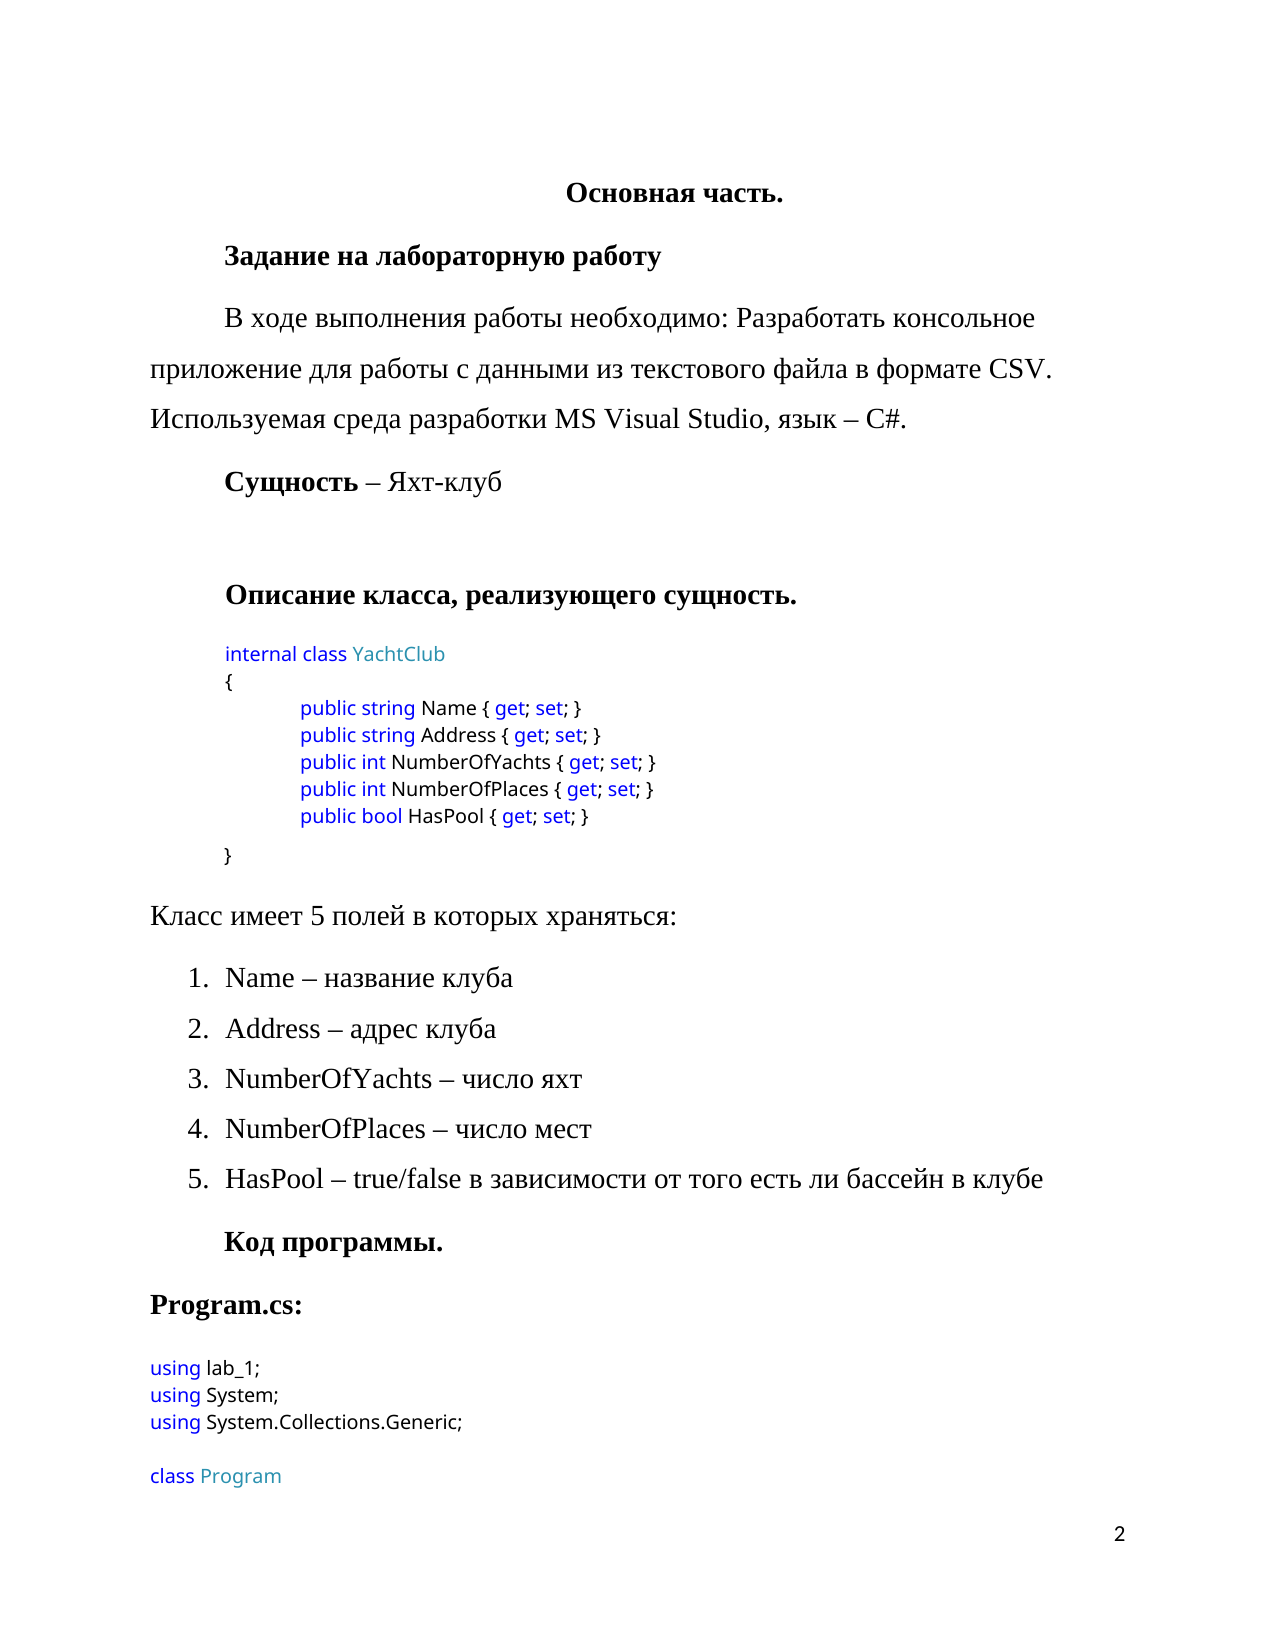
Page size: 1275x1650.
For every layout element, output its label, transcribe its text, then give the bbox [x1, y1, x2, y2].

text using System.Collections.Generic; [150, 1408, 1125, 1435]
text public int NumberOfPlaces { get; set; } [150, 775, 1125, 802]
list Address – адрес клуба [187, 1011, 1125, 1044]
text using System; [150, 1381, 1125, 1408]
text public bool HasPool { get; set; } [150, 802, 1125, 829]
list Name – название клуба [187, 960, 1125, 994]
text Задание на лабораторную работу [150, 238, 1125, 271]
text { [150, 667, 1125, 694]
list NumberOfYachts – число яхт [187, 1061, 1125, 1094]
text Описание класса, реализующего сущность. [150, 527, 1125, 611]
text Класс имеет 5 полей в которых храняться: [150, 898, 1125, 931]
text Program.cs: using lab_1; [150, 1287, 1125, 1381]
text Сущность – Яхт-клуб [150, 464, 1125, 498]
text Основная часть. [224, 175, 1125, 208]
text class Program [150, 1462, 1125, 1489]
list HasPool – true/false в зависимости от того есть ли бассейн в клубе [187, 1162, 1125, 1195]
text public int NumberOfYachts { get; set; } [150, 748, 1125, 775]
list NumberOfPlaces – число мест [187, 1111, 1125, 1145]
text } [150, 841, 1125, 868]
text internal class YachtClub [150, 640, 1125, 667]
text Код программы. [150, 1224, 1125, 1258]
text public string Name { get; set; } [150, 694, 1125, 721]
text В ходе выполнения работы необходимо: Разработать консольное приложение для работы с данными из текстового файла в формате CSV. Используемая среда разработки MS Visual Studio, язык – C#. [150, 301, 1125, 435]
text public string Address { get; set; } [150, 721, 1125, 748]
